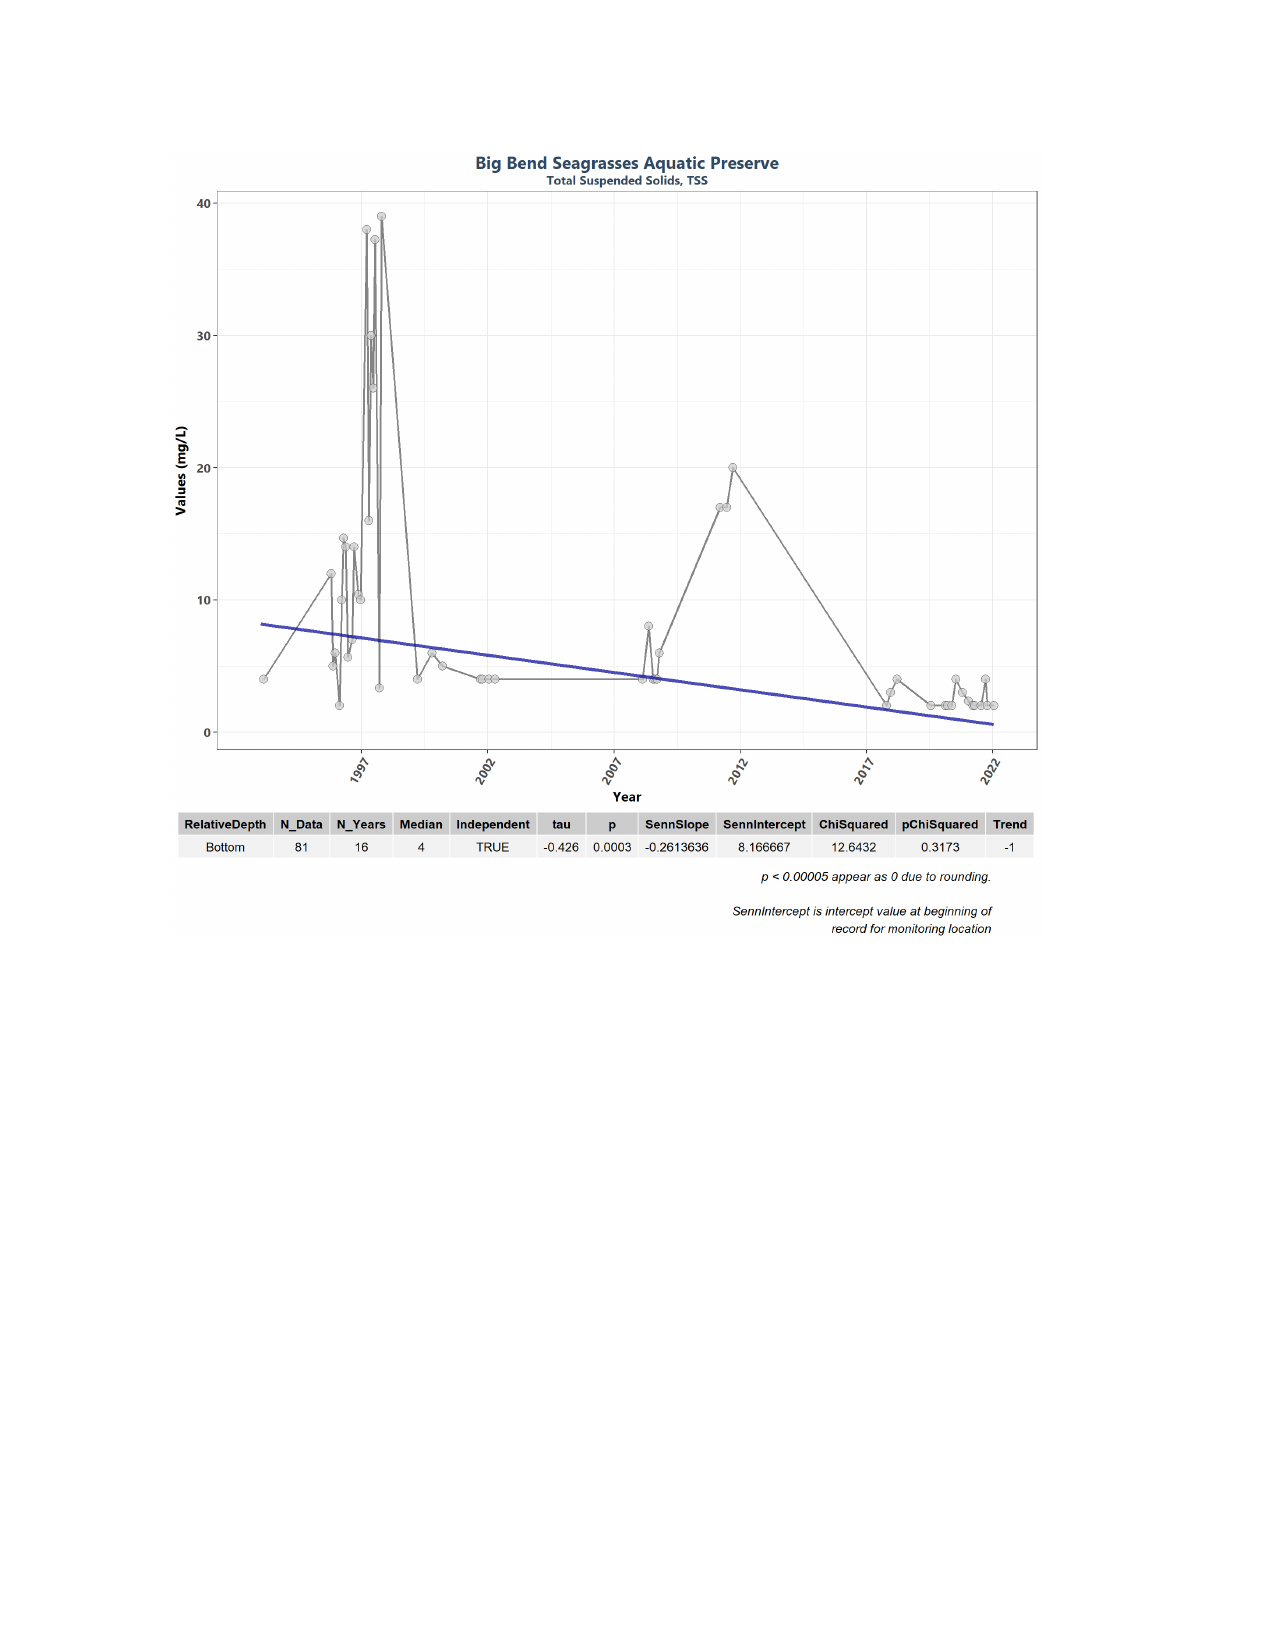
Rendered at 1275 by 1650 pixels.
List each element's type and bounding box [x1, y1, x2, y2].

picture [168, 150, 1044, 938]
